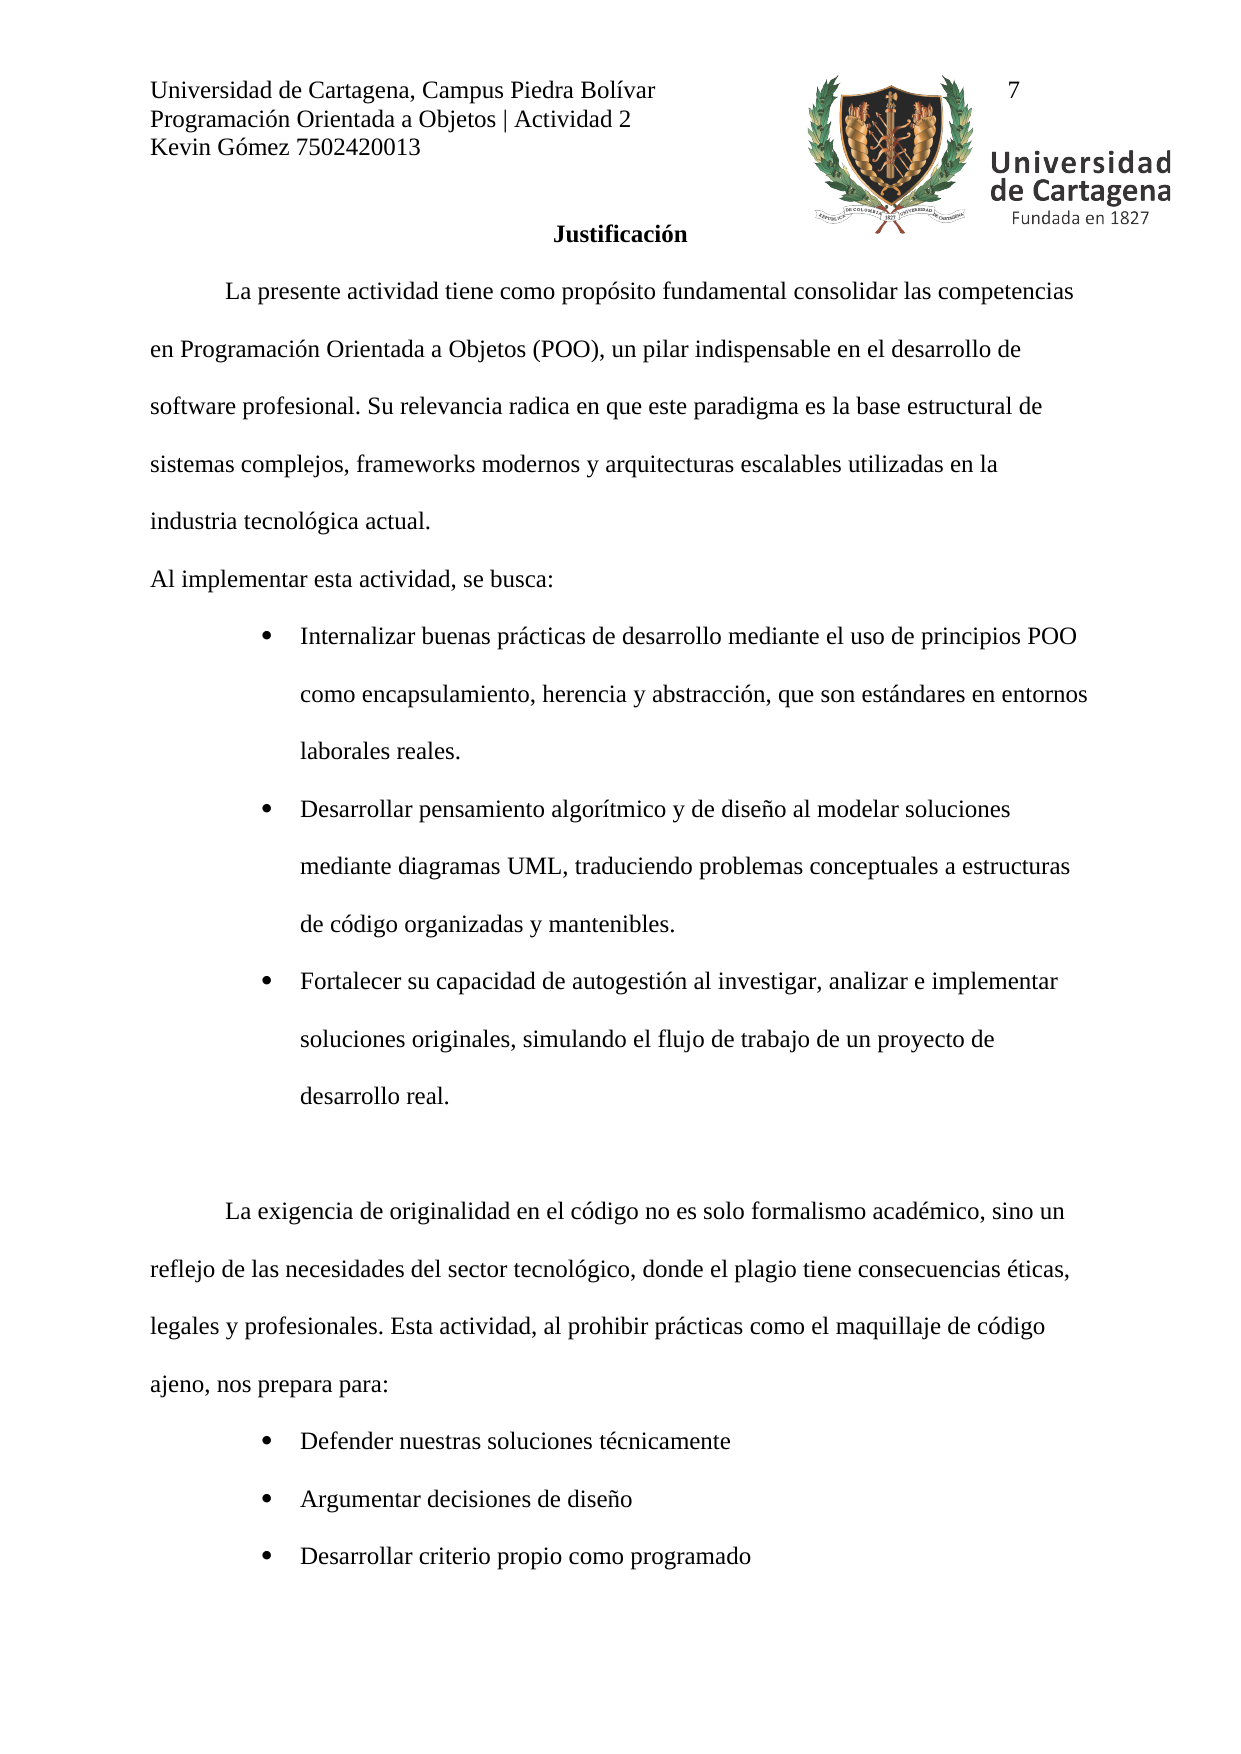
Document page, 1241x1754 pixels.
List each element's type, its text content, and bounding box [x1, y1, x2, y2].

list Defender nuestras soluciones técnicamente [262, 1426, 1090, 1455]
picture [807, 75, 1171, 234]
list Fortalecer su capacidad de autogestión al investigar, analizar e implementar soluciones originales, simulando el flujo de trabajo de un proyecto de desarrollo real. [262, 966, 1090, 1110]
text La exigencia de originalidad en el código no es solo formalismo académico, sino un reflejo de las necesidades del sector tecnológico, donde el plagio tiene consecuencias éticas, legales y profesionales. Esta actividad, al prohibir prácticas como el maquillaje de código ajeno, nos prepara para: [150, 1196, 1090, 1397]
list Argumentar decisiones de diseño [262, 1484, 1090, 1512]
list Internalizar buenas prácticas de desarrollo mediante el uso de principios POO como encapsulamiento, herencia y abstracción, que son estándares en entornos laborales reales. [262, 621, 1090, 765]
text La presente actividad tiene como propósito fundamental consolidar las competencias en Programación Orientada a Objetos (POO), un pilar indispensable en el desarrollo de software profesional. Su relevancia radica en que este paradigma es la base estructural de sistemas complejos, frameworks modernos y arquitecturas escalables utilizadas en la industria tecnológica actual. [150, 276, 1090, 535]
subtitle Justificación [150, 219, 1090, 247]
list Desarrollar pensamiento algorítmico y de diseño al modelar soluciones mediante diagramas UML, traduciendo problemas conceptuales a estructuras de código organizadas y mantenibles. [262, 794, 1090, 937]
text Al implementar esta actividad, se busca: [150, 564, 1090, 592]
list Desarrollar criterio propio como programado [262, 1541, 1090, 1570]
